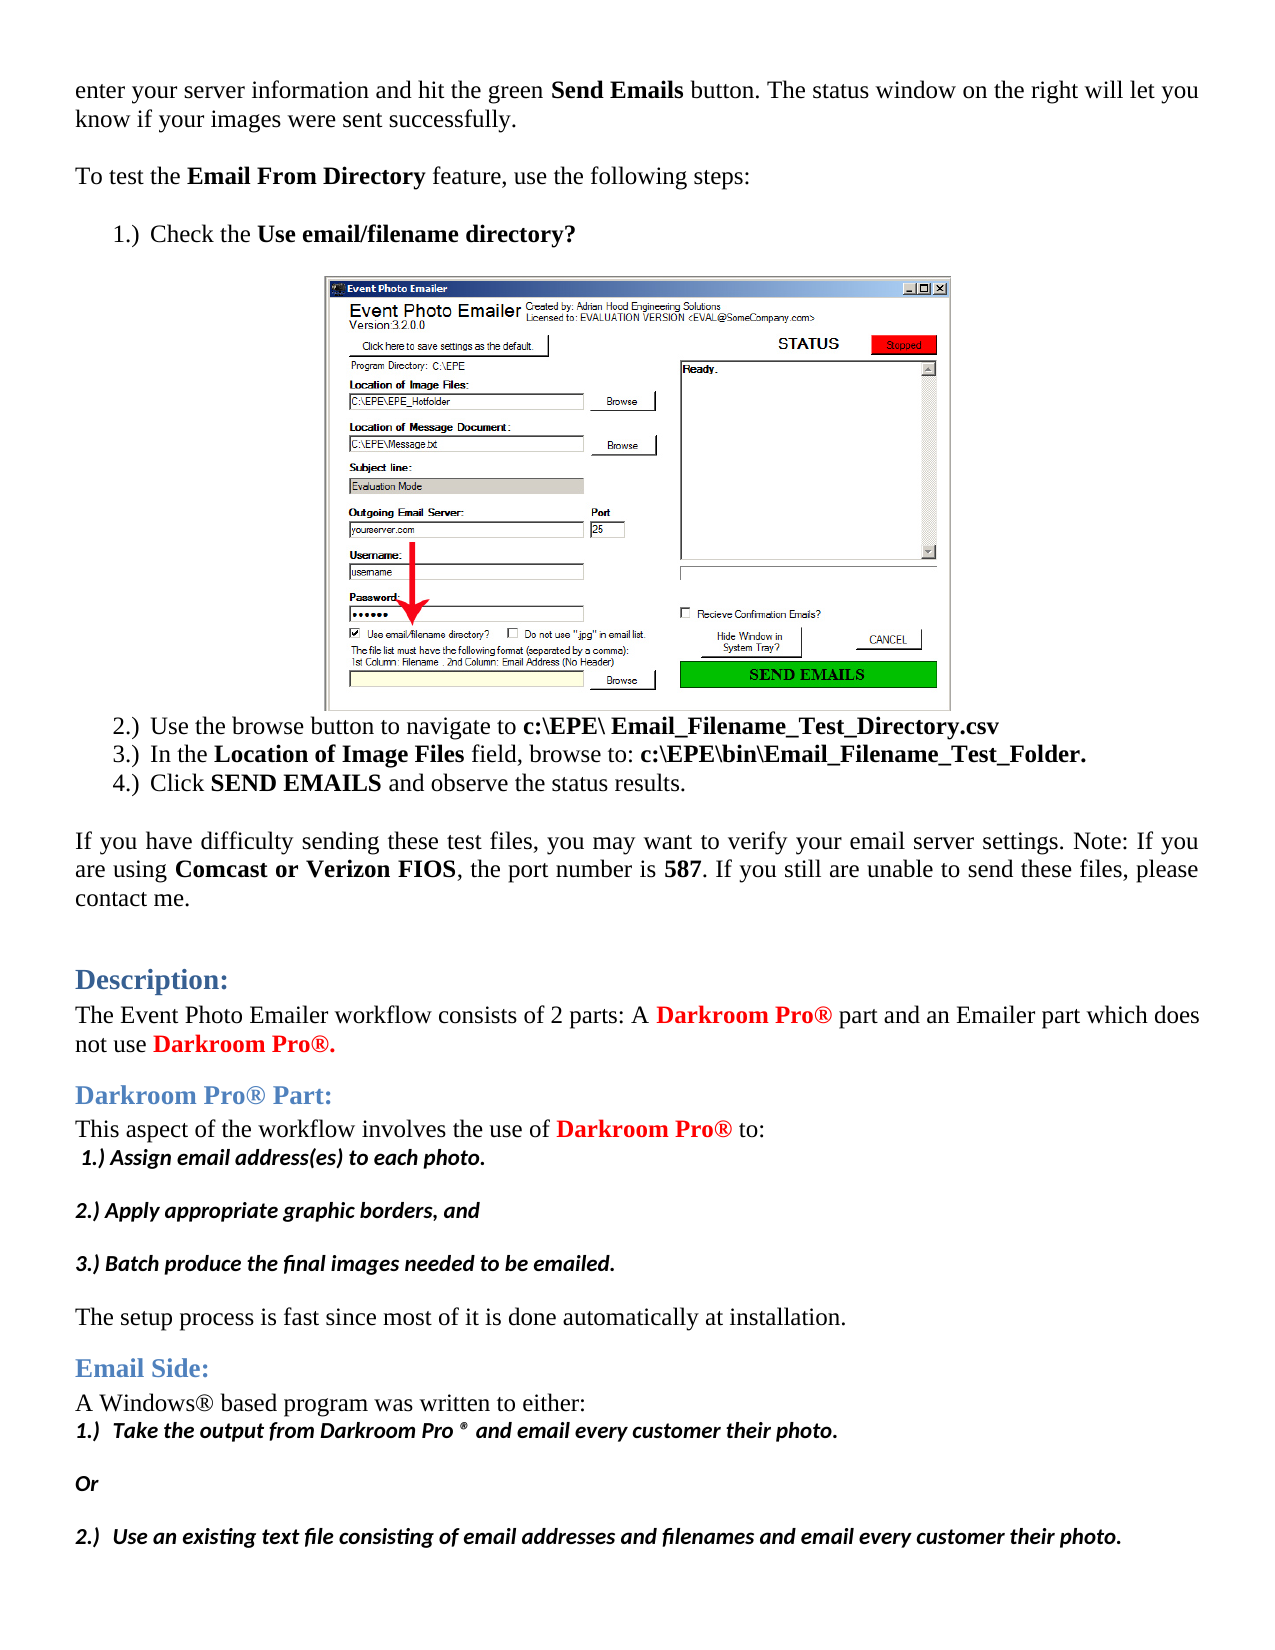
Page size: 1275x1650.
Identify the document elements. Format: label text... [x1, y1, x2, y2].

text If you have difficulty sending these test files, you may want to verify your email server settings. Note: If you are using Comcast or Verizon FIOS, the port number is 587. If you still are unable to send these files, please contact me. [75, 826, 1200, 912]
list Use the browse button to navigate to c:\EPE\ Email_Filename_Test_Directory.csv [112, 711, 1200, 739]
text Or [75, 1469, 1200, 1497]
picture [324, 276, 951, 711]
text 2.) Apply appropriate graphic borders, and [75, 1196, 1200, 1224]
subtitle Email Side: [75, 1352, 1200, 1383]
subtitle Darkroom Pro® Part: [75, 1079, 1200, 1110]
list Check the Use email/filename directory? [112, 219, 1200, 247]
text To test the Email From Directory feature, use the following steps: [75, 161, 1200, 190]
text The Event Photo Emailer workflow consists of 2 parts: A Darkroom Pro® part and an Emailer part which does not use Darkroom Pro®. [75, 1001, 1200, 1058]
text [75, 75, 1200, 132]
text A Windows® based program was written to either: [75, 1388, 1200, 1416]
list Take the output from Darkroom Pro ® and email every customer their photo. [75, 1416, 1200, 1444]
text This aspect of the workflow involves the use of Darkroom Pro® to: [75, 1114, 1200, 1143]
text 1.) Assign email address(es) to each photo. [75, 1143, 1200, 1171]
list Click SEND EMAILS and observe the status results. [112, 768, 1200, 797]
text 3.) Batch produce the final images needed to be emailed. [75, 1249, 1200, 1277]
text The setup process is fast since most of it is done automatically at installation. [75, 1302, 1200, 1331]
list Use an existing text file consisting of email addresses and filenames and email every customer their photo. [75, 1522, 1200, 1551]
subtitle Description: [75, 962, 1200, 996]
list In the Location of Image Files field, browse to: c:\EPE\bin\Email_Filename_Test_Folder. [112, 739, 1200, 768]
